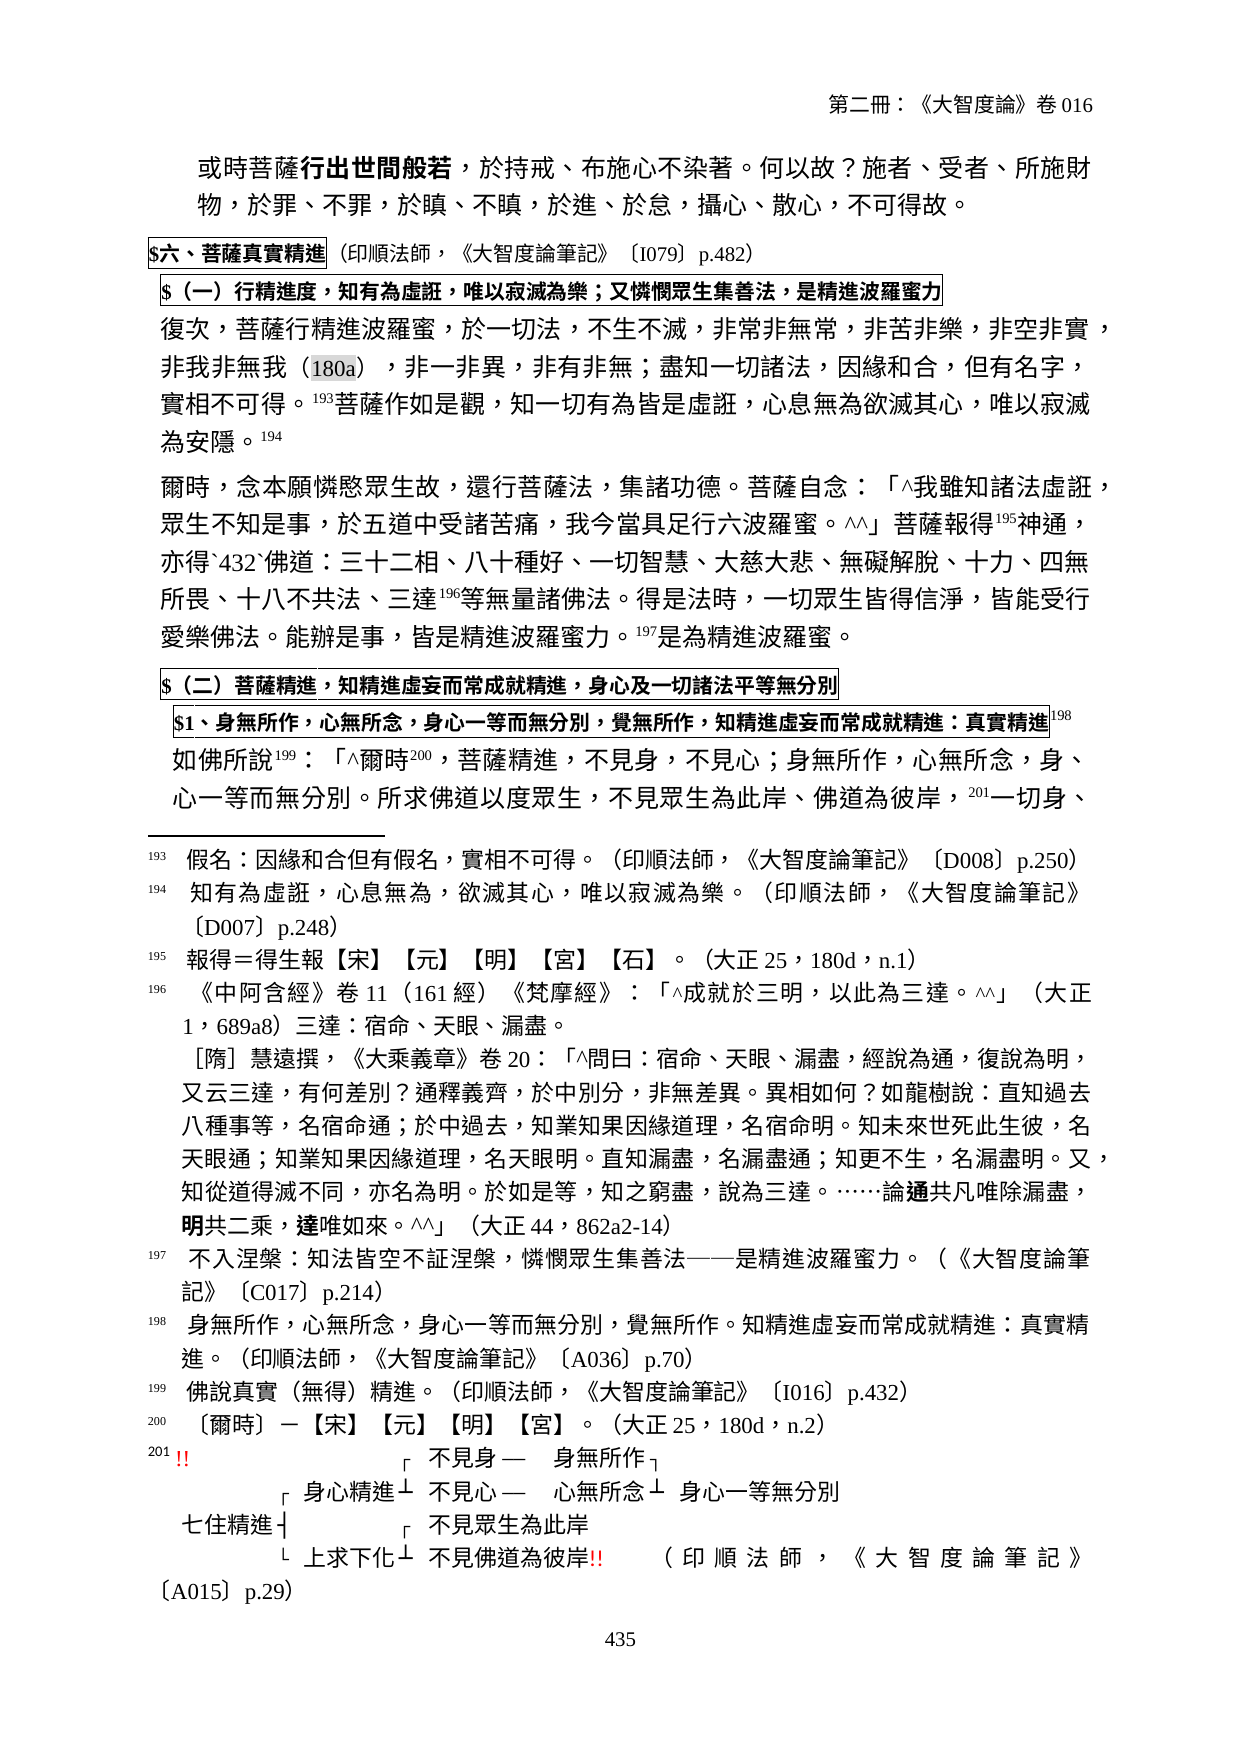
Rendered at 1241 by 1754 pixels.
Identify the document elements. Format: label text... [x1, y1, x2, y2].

text $1、身無所作，心無所念，身心一等而無分別，覺無所作，知精進虛妄而常成就精進：真實精進 [173, 703, 1092, 740]
text $（二）菩薩精進，知精進虛妄而常成就精進，身心及一切諸法平等無分別 [160, 665, 1092, 703]
text 如佛所說：「^爾時，菩薩精進，不見身，不見心；身無所作，心無所念，身、心一等而無分別。所求佛道以度眾生，不見眾生為此岸、佛道為彼岸，一切身、心所作放捨；如夢所為，覺無所作。是名寂滅諸精進故，名為波羅蜜。 [173, 740, 1092, 815]
text $六、菩薩真實精進（印順法師，《大智度論筆記》〔I079〕p.482） [148, 234, 1092, 271]
text 或時菩薩行出世間般若，於持戒、布施心不染著。何以故？施者、受者、所施財物，於罪、不罪，於瞋、不瞋，於進、於怠，攝心、散心，不可得故。 [198, 148, 1092, 223]
text 爾時，念本願憐愍眾生故，還行菩薩法，集諸功德。菩薩自念：「^我雖知諸法虛誑，眾生不知是事，於五道中受諸苦痛，我今當具足行六波羅蜜。^^」菩薩報得神通，亦得`432`佛道：三十二相、八十種好、一切智慧、大慈大悲、無礙解脫、十力、四無所畏、十八不共法、三達等無量諸佛法。得是法時，一切眾生皆得信淨，皆能受行愛樂佛法。能辦是事，皆是精進波羅蜜力。是為精進波羅蜜。 [160, 466, 1092, 654]
text $（一）行精進度，知有為虛誑，唯以寂滅為樂；又憐憫眾生集善法，是精進波羅蜜力 [160, 271, 1092, 309]
text 復次，菩薩行精進波羅蜜，於一切法，不生不滅，非常非無常，非苦非樂，非空非實，非我非無我（），非一非異，非有非無；盡知一切諸法，因緣和合，但有名字，實相不可得。菩薩作如是觀，知一切有為皆是虛誑，心息無為欲滅其心，唯以寂滅為安隱。 [160, 309, 1092, 459]
